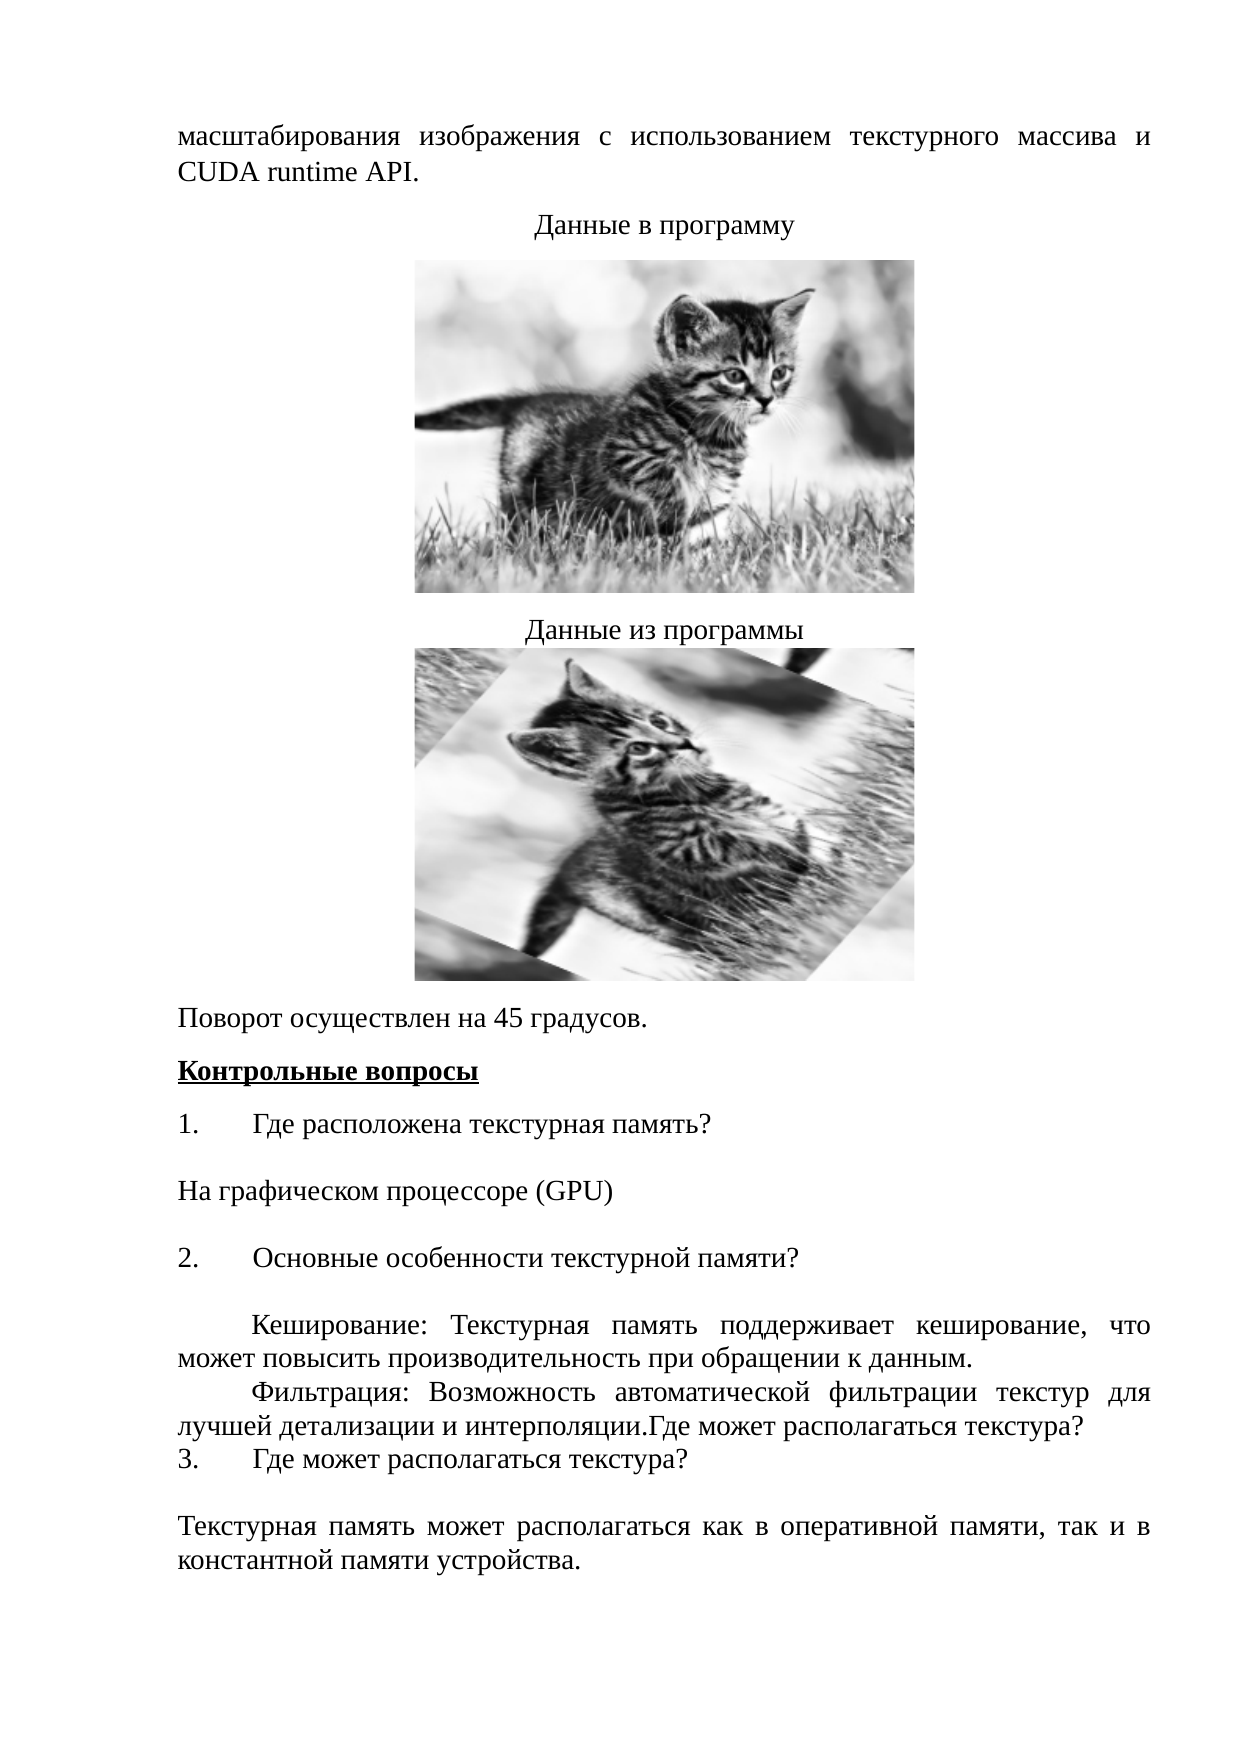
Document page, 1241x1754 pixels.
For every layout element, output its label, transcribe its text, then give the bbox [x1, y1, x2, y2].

text Контрольные вопросы [177, 1053, 1152, 1087]
list Основные особенности текстурной памяти? [177, 1240, 1152, 1273]
list Где расположена текстурная память? [177, 1106, 1152, 1139]
text На графическом процессоре (GPU) [177, 1173, 1152, 1206]
text Текстурная память может располагаться как в оперативной памяти, так и в константной памяти устройства. [177, 1508, 1152, 1575]
text Поворот осуществлен на 45 градусов. [177, 1000, 1152, 1034]
text Данные в программу [177, 207, 1152, 241]
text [177, 118, 1152, 188]
text Кеширование: Текстурная память поддерживает кеширование, что может повысить производительность при обращении к данным. [177, 1307, 1152, 1374]
picture [414, 260, 915, 593]
text Фильтрация: Возможность автоматической фильтрации текстур для лучшей детализации и интерполяции.Где может располагаться текстура? [177, 1374, 1152, 1441]
picture [414, 648, 915, 981]
list Где может располагаться текстура? [177, 1441, 1152, 1475]
